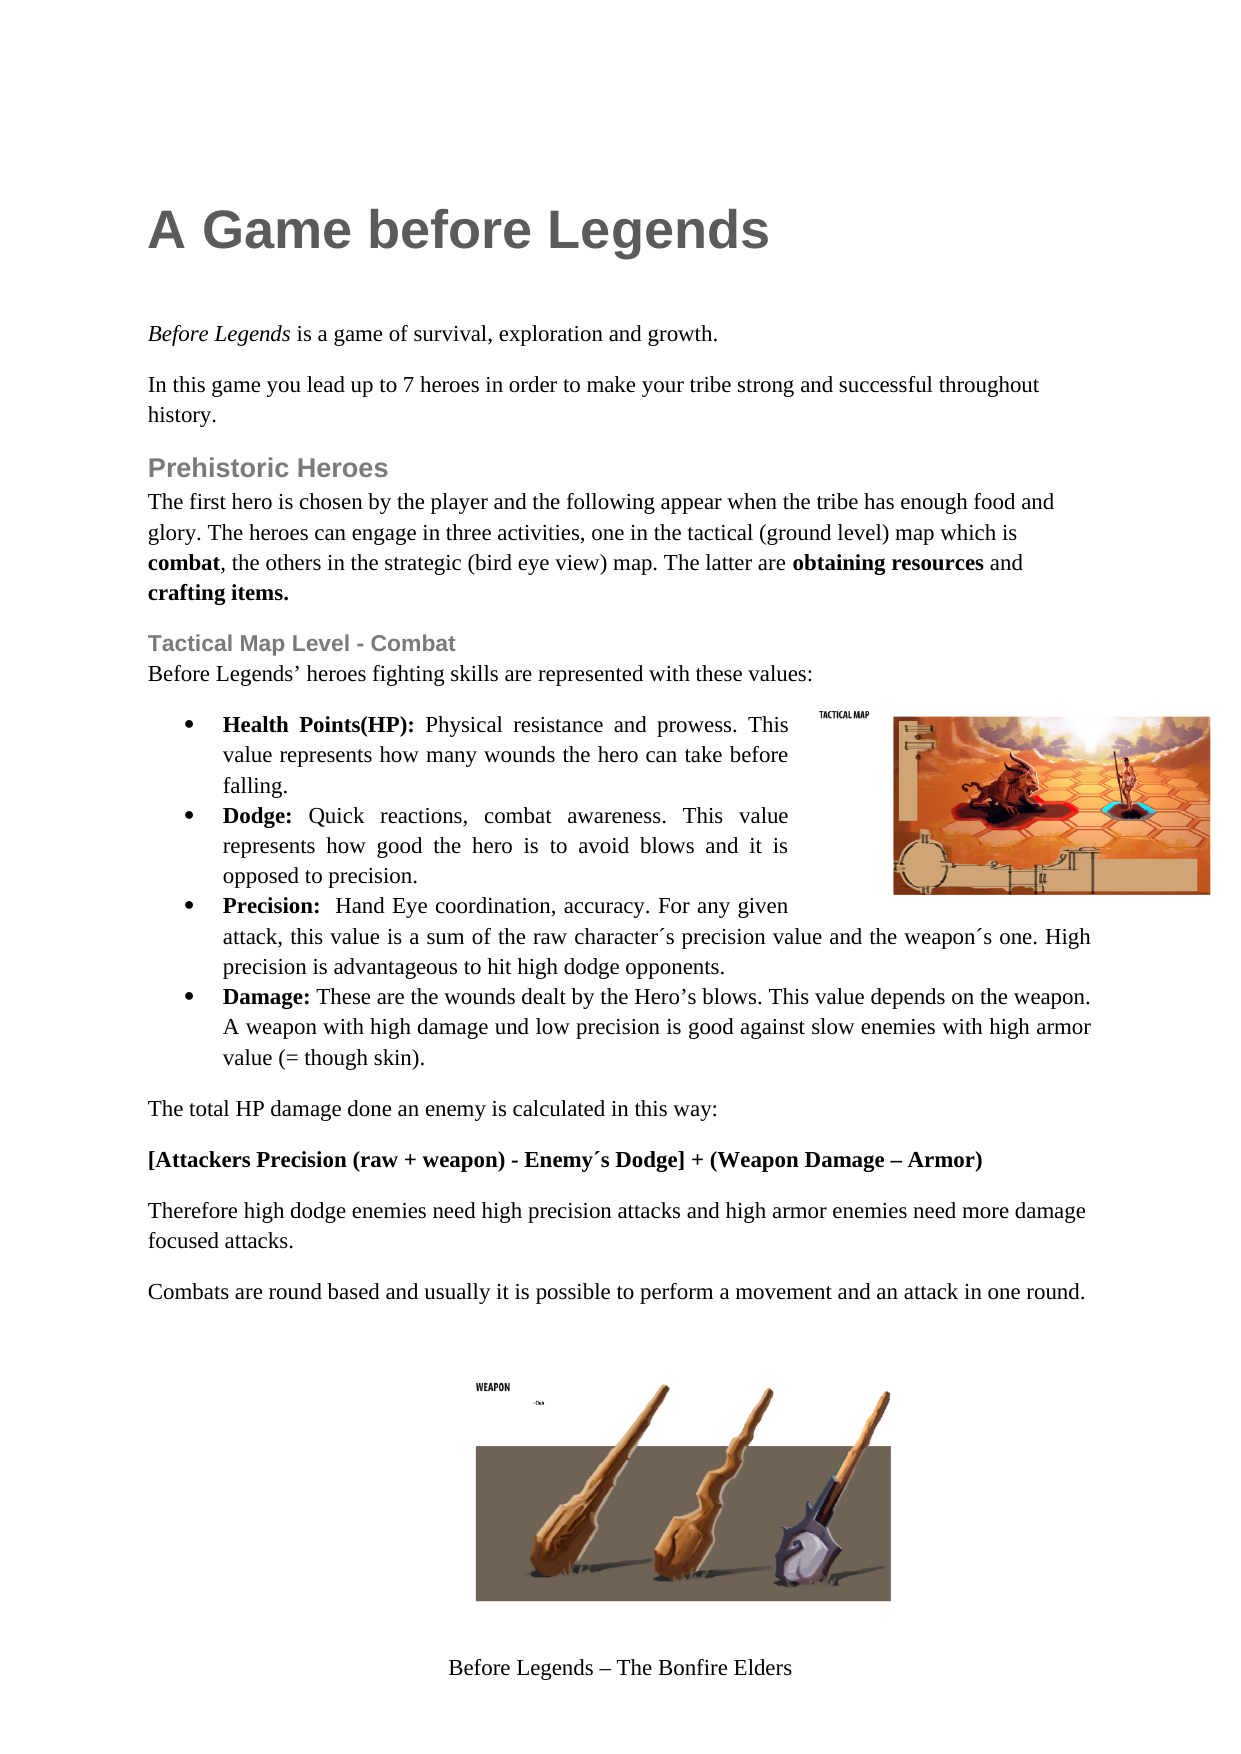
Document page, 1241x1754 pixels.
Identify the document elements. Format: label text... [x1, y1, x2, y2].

subtitle Prehistoric Heroes [148, 452, 1093, 484]
subtitle A Game before Legends [148, 198, 1093, 260]
subtitle Tactical Map Level - Combat [148, 630, 1093, 656]
text The first hero is chosen by the player and the following appear when the tribe has enough food and glory. The heroes can engage in three activities, one in the tactical (ground level) map which is combat, the others in the strategic (bird eye view) map. The latter are obtaining resources and crafting items. [148, 488, 1093, 605]
text Before Legends’ heroes fighting skills are represented with these values: [148, 660, 1093, 687]
picture [806, 701, 1219, 917]
text [Attackers Precision (raw + weapon) - Enemy´s Dodge] + (Weapon Damage – Armor) [148, 1146, 1093, 1172]
picture [461, 1372, 923, 1617]
list Damage: These are the wounds dealt by the Hero’s blows. This value depends on the weapon. A weapon with high damage und low precision is good against slow enemies with high armor value (= though skin). [185, 983, 1093, 1070]
list Health Points(HP): Physical resistance and prowess. This value represents how many wounds the hero can take before falling. [185, 711, 806, 798]
text Therefore high dodge enemies need high precision attacks and high armor enemies need more damage focused attacks. [148, 1197, 1093, 1253]
text The total HP damage done an enemy is calculated in this way: [148, 1095, 1093, 1121]
list Precision: Hand Eye coordination, accuracy. For any given attack, this value is a sum of the raw character´s precision value and the weapon´s one. High precision is advantageous to hit high dodge opponents. [185, 893, 1093, 979]
text Combats are round based and usually it is possible to perform a movement and an attack in one round. [148, 1278, 1093, 1304]
text In this game you lead up to 7 heroes in order to make your tribe strong and successful throughout history. [148, 371, 1093, 428]
text Before Legends is a game of survival, exploration and growth. [148, 320, 1093, 347]
list Dodge: Quick reactions, combat awareness. This value represents how good the hero is to avoid blows and it is opposed to precision. [185, 802, 806, 889]
